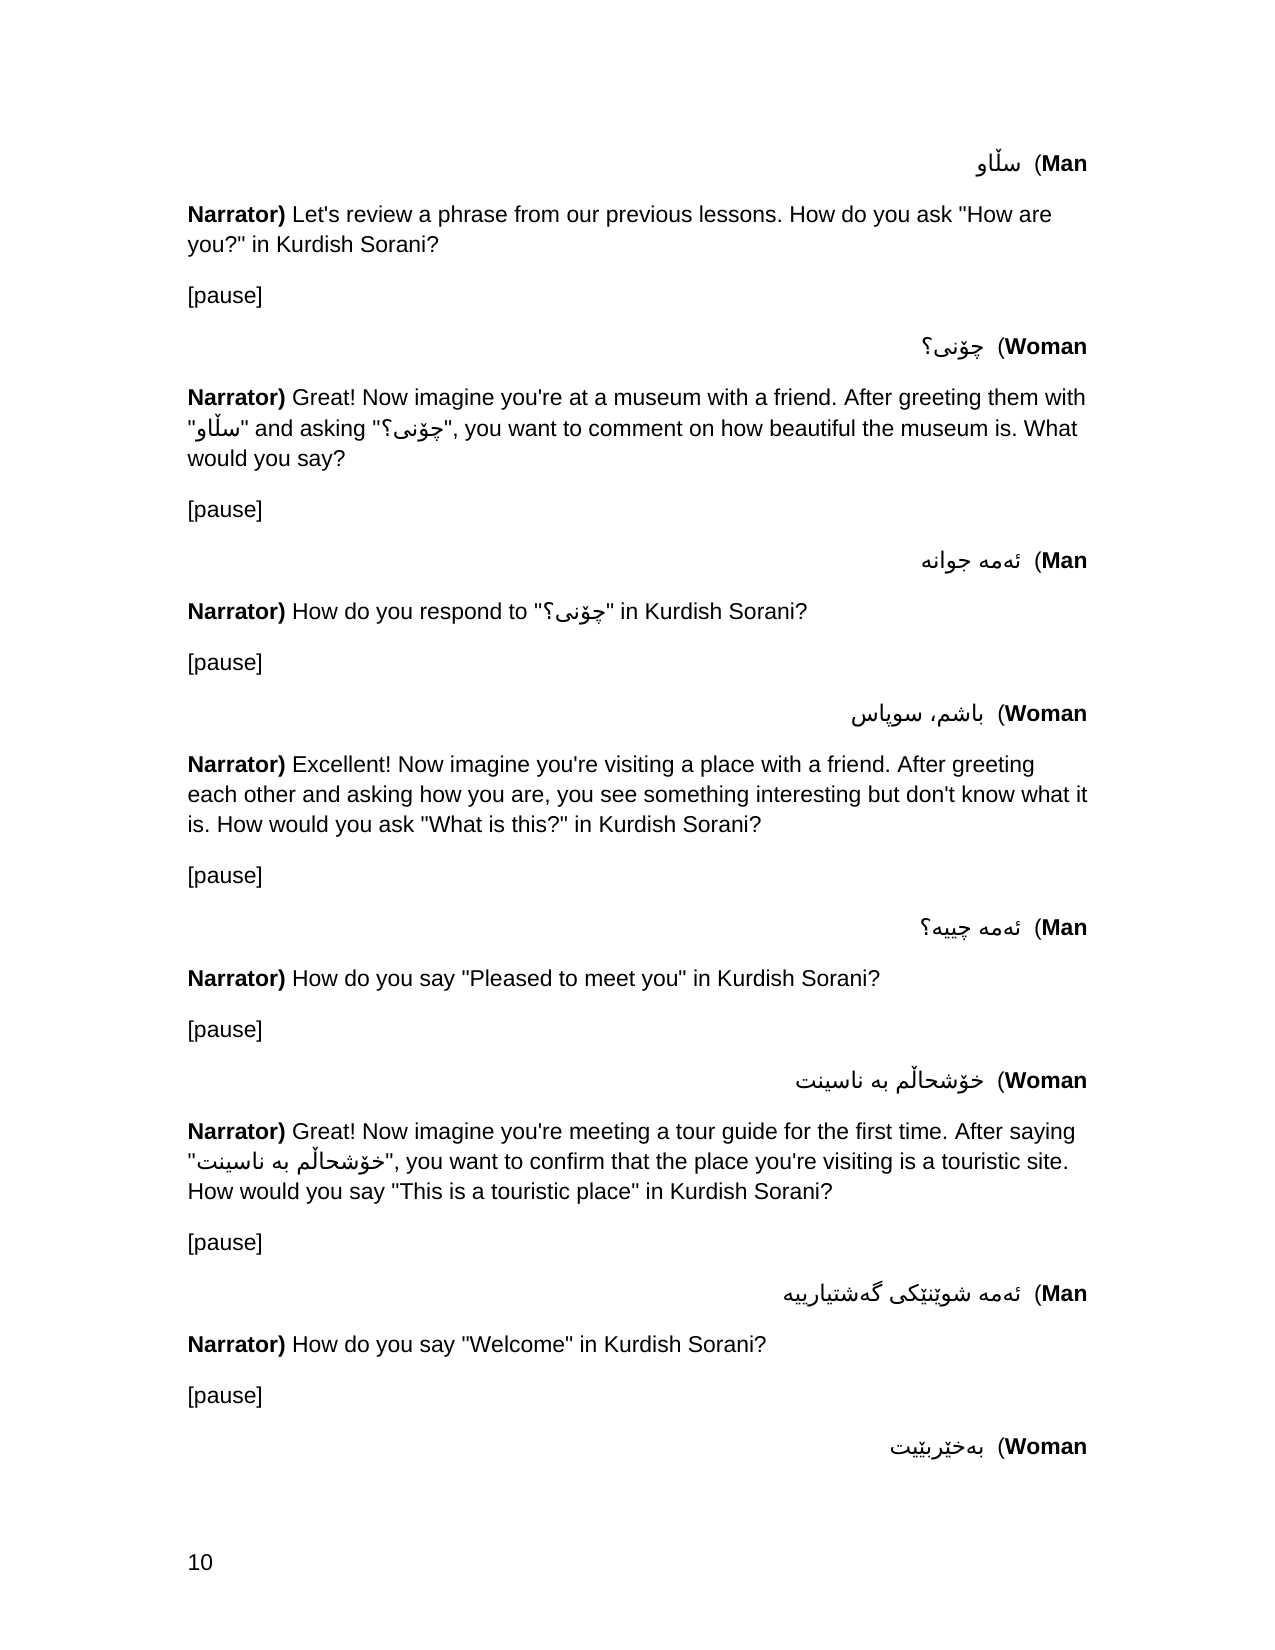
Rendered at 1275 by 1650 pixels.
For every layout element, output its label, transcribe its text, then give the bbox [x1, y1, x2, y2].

text Man) سڵاو [187, 150, 1087, 176]
text Narrator) How do you respond to "چۆنی؟" in Kurdish Sorani? [187, 598, 1087, 624]
text Narrator) Let's review a phrase from our previous lessons. How do you ask "How are you?" in Kurdish Sorani? [187, 201, 1087, 258]
text [pause] [187, 649, 1087, 675]
text Woman) چۆنی؟ [187, 333, 1087, 360]
text Narrator) Great! Now imagine you're at a museum with a friend. After greeting them with "سڵاو" and asking "چۆنی؟", you want to comment on how beautiful the museum is. What would you say? [187, 384, 1087, 471]
text Man) ئەمە شوێنێکی گەشتیارییە [187, 1280, 1087, 1307]
text Narrator) Excellent! Now imagine you're visiting a place with a friend. After greeting each other and asking how you are, you see something interesting but don't know what it is. How would you ask "What is this?" in Kurdish Sorani? [187, 751, 1087, 838]
text [pause] [187, 496, 1087, 522]
text [pause] [187, 282, 1087, 309]
text Narrator) Great! Now imagine you're meeting a tour guide for the first time. After saying "خۆشحاڵم بە ناسینت", you want to confirm that the place you're visiting is a touristic site. How would you say "This is a touristic place" in Kurdish Sorani? [187, 1118, 1087, 1204]
text Narrator) How do you say "Pleased to meet you" in Kurdish Sorani? [187, 964, 1087, 991]
text Man) ئەمە جوانە [187, 547, 1087, 573]
text [pause] [187, 1229, 1087, 1256]
text Man) ئەمە چییە؟ [187, 913, 1087, 940]
text Narrator) How do you say "Welcome" in Kurdish Sorani? [187, 1331, 1087, 1358]
text Woman) خۆشحاڵم بە ناسینت [187, 1067, 1087, 1093]
text Woman) باشم، سوپاس [187, 700, 1087, 726]
text [pause] [187, 1016, 1087, 1042]
text Woman) بەخێربێیت [187, 1433, 1087, 1460]
text [pause] [187, 1382, 1087, 1409]
text [pause] [187, 862, 1087, 889]
